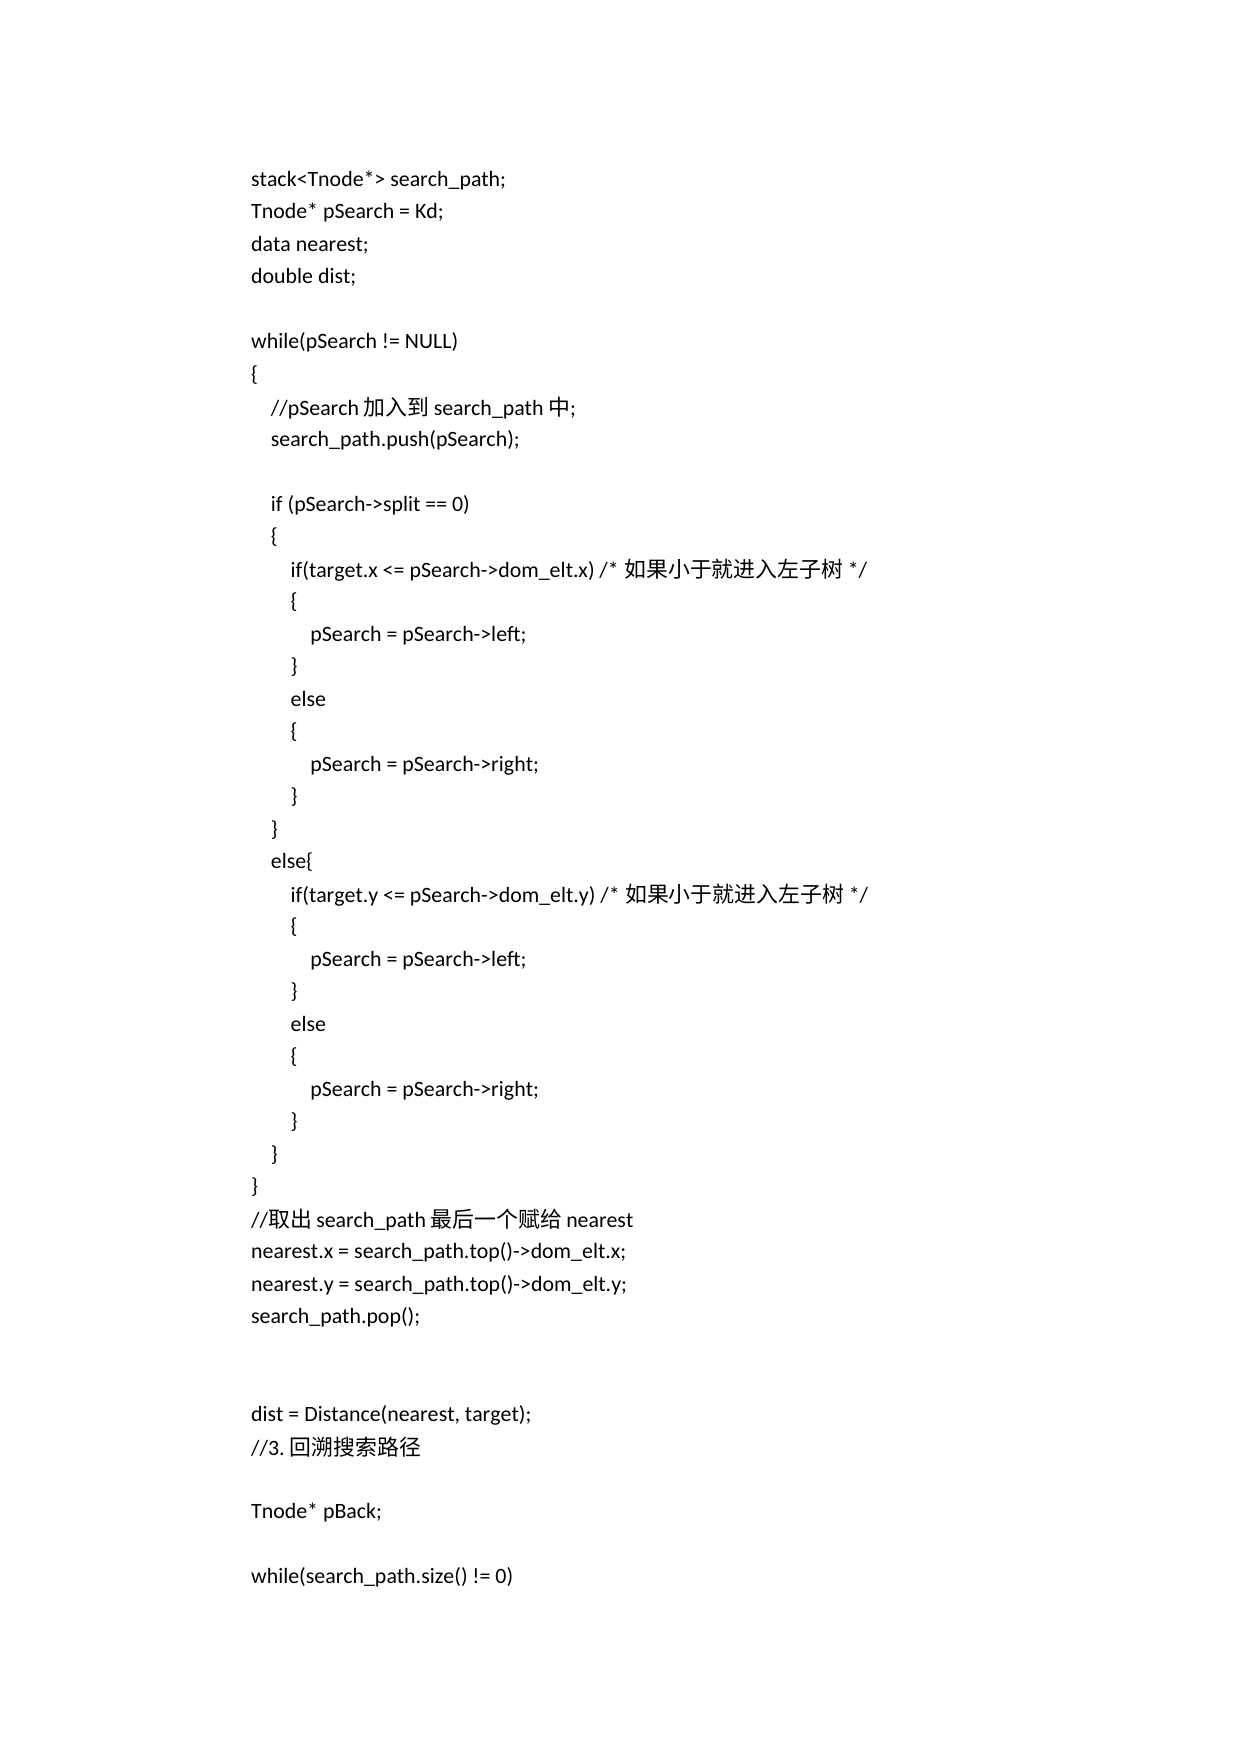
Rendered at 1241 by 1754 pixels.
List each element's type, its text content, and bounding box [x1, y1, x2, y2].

text //3. 回溯搜索路径 [187, 1429, 1053, 1462]
text pSearch = pSearch->right; [187, 747, 1053, 779]
text pSearch = pSearch->left; [187, 617, 1053, 649]
text nearest.y = search_path.top()->dom_elt.y; [187, 1267, 1053, 1299]
text } [187, 1137, 1053, 1169]
text { [187, 357, 1053, 389]
text { [187, 519, 1053, 552]
text } [187, 649, 1053, 682]
text dist = Distance(nearest, target); [187, 1397, 1053, 1429]
text //pSearch加入到search_path中; [187, 389, 1053, 422]
text while(pSearch != NULL) [187, 324, 1053, 357]
text { [187, 909, 1053, 942]
text } [187, 1104, 1053, 1137]
text while(search_path.size() != 0) [187, 1559, 1053, 1592]
text stack<Tnode*> search_path; [187, 162, 1053, 194]
text if (pSearch->split == 0) [187, 487, 1053, 519]
text search_path.push(pSearch); [187, 422, 1053, 454]
text Tnode* pBack; [187, 1494, 1053, 1527]
text } [187, 974, 1053, 1007]
text else [187, 1007, 1053, 1039]
text Tnode* pSearch = Kd; [187, 194, 1053, 227]
text if(target.x <= pSearch->dom_elt.x) /* 如果小于就进入左子树 */ [187, 552, 1053, 584]
text //取出search_path最后一个赋给nearest [187, 1202, 1053, 1234]
text if(target.y <= pSearch->dom_elt.y) /* 如果小于就进入左子树 */ [187, 877, 1053, 909]
text data nearest; [187, 227, 1053, 259]
text } [187, 1169, 1053, 1202]
text } [187, 812, 1053, 844]
text double dist; [187, 259, 1053, 292]
text } [187, 779, 1053, 812]
text pSearch = pSearch->right; [187, 1072, 1053, 1104]
text else [187, 682, 1053, 714]
text { [187, 714, 1053, 747]
text search_path.pop(); [187, 1299, 1053, 1332]
text else{ [187, 844, 1053, 877]
text nearest.x = search_path.top()->dom_elt.x; [187, 1234, 1053, 1267]
text { [187, 584, 1053, 617]
text pSearch = pSearch->left; [187, 942, 1053, 974]
text { [187, 1039, 1053, 1072]
